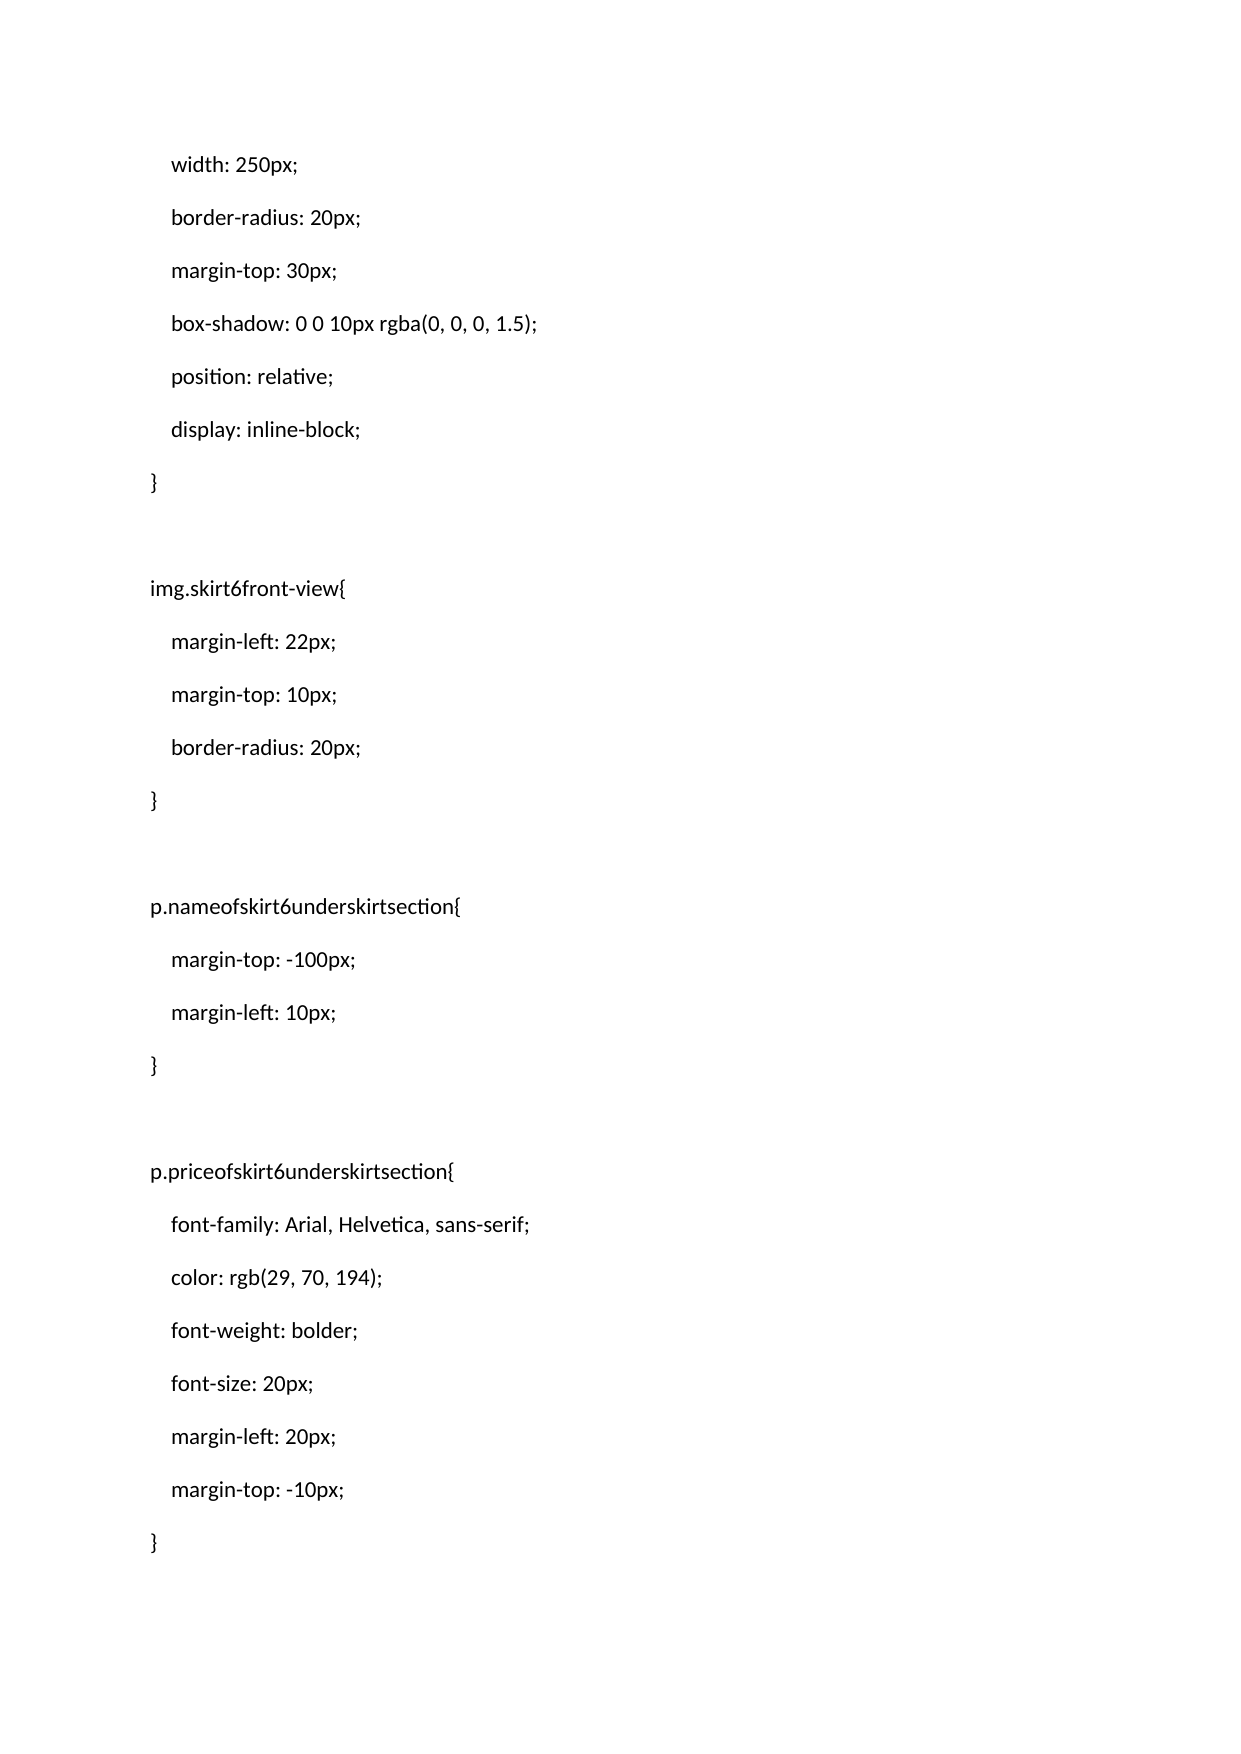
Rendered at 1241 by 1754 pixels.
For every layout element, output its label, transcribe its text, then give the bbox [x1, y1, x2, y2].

text img.skirt6front-view{ [150, 574, 1090, 602]
text font-weight: bolder; [150, 1316, 1090, 1344]
text } [150, 1528, 1090, 1557]
text color: rgb(29, 70, 194); [150, 1263, 1090, 1291]
text margin-left: 22px; [150, 627, 1090, 655]
text border-radius: 20px; [150, 203, 1090, 231]
text width: 250px; [150, 150, 1090, 178]
text margin-left: 10px; [150, 998, 1090, 1026]
text margin-top: -100px; [150, 945, 1090, 973]
text } [150, 1051, 1090, 1079]
text p.nameofskirt6underskirtsection{ [150, 892, 1090, 920]
text margin-top: 10px; [150, 680, 1090, 708]
text } [150, 468, 1090, 496]
text box-shadow: 0 0 10px rgba(0, 0, 0, 1.5); [150, 309, 1090, 337]
text font-size: 20px; [150, 1369, 1090, 1397]
text position: relative; [150, 362, 1090, 390]
text border-radius: 20px; [150, 733, 1090, 761]
text display: inline-block; [150, 415, 1090, 443]
text } [150, 786, 1090, 814]
text margin-left: 20px; [150, 1422, 1090, 1451]
text p.priceofskirt6underskirtsection{ [150, 1157, 1090, 1185]
text margin-top: -10px; [150, 1476, 1090, 1503]
text margin-top: 30px; [150, 256, 1090, 284]
text font-family: Arial, Helvetica, sans-serif; [150, 1210, 1090, 1238]
